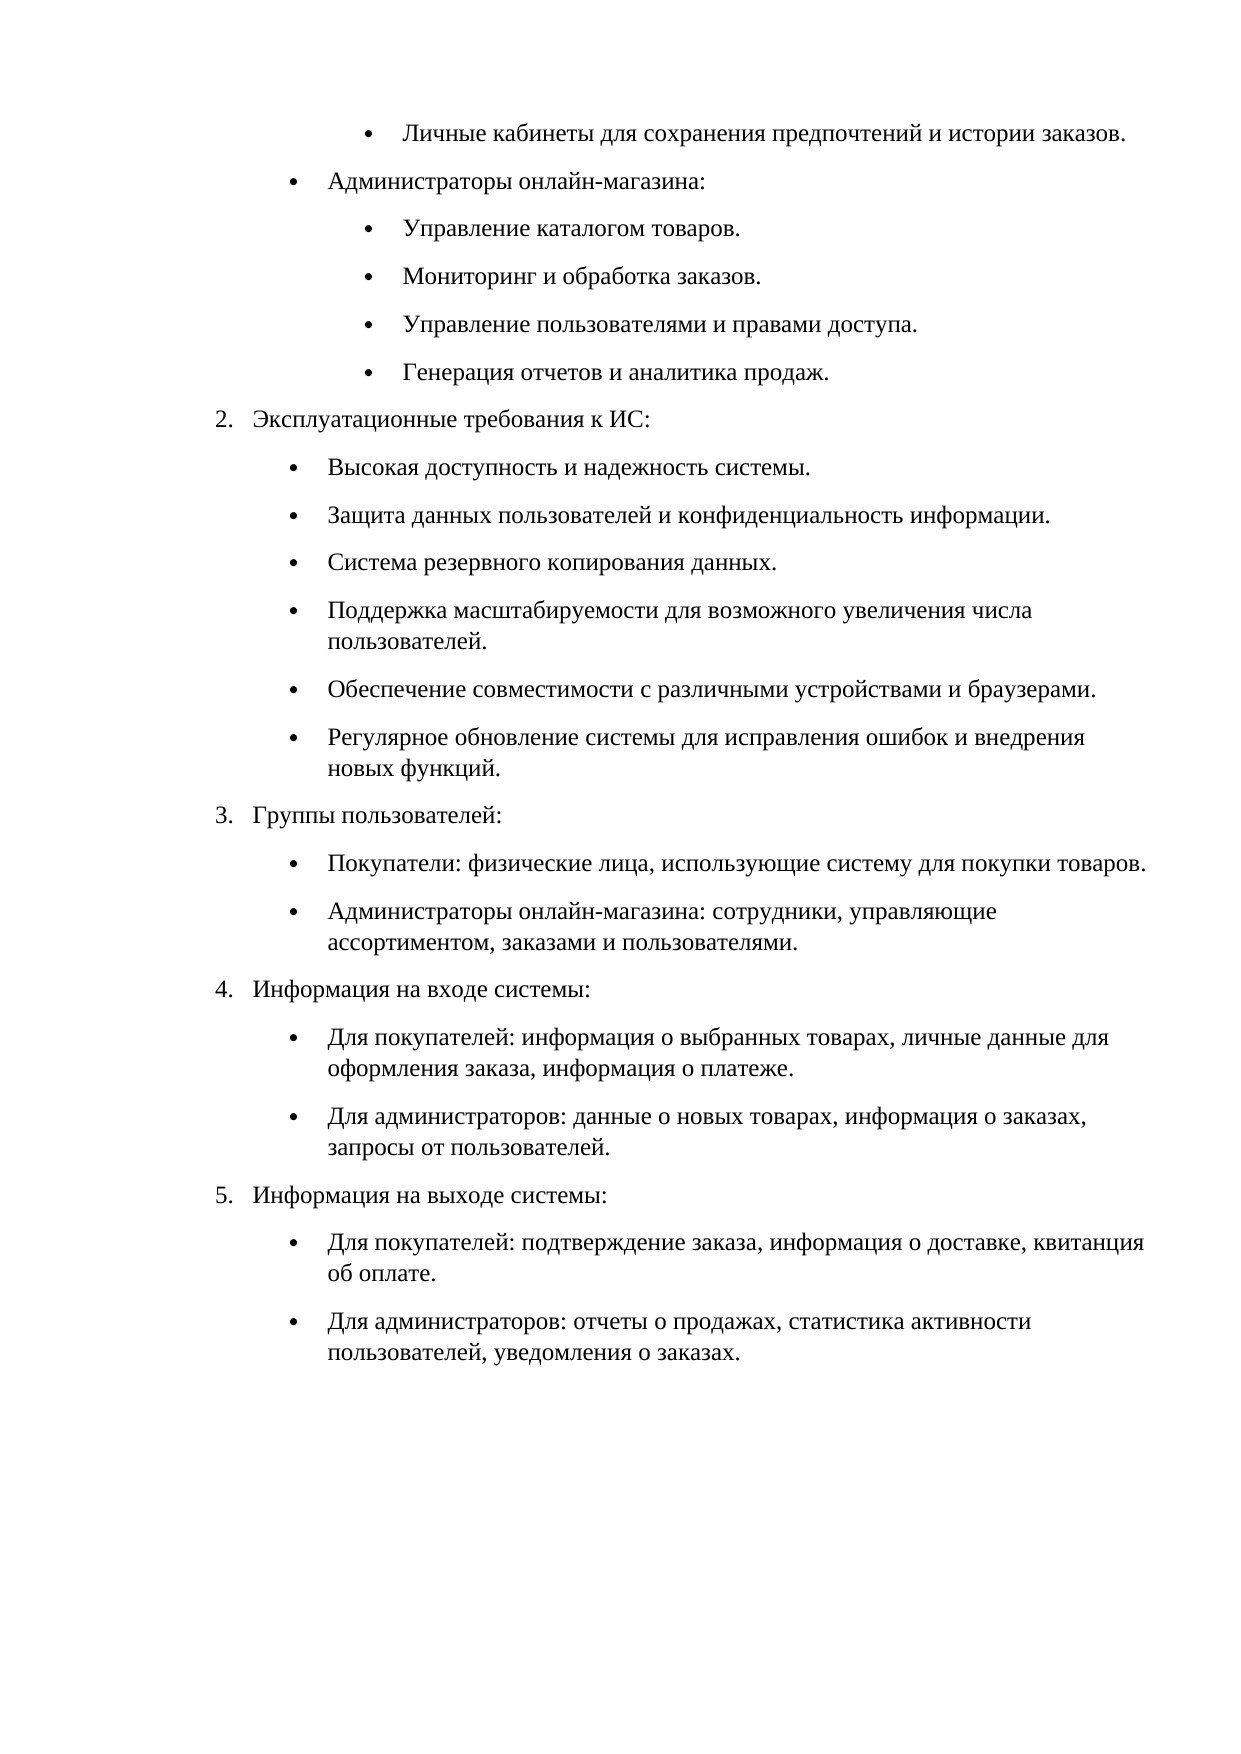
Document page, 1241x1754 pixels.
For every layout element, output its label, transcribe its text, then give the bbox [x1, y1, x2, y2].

list Система резервного копирования данных. [290, 547, 1152, 576]
list Для покупателей: информация о выбранных товарах, личные данные для оформления заказа, информация о платеже. [290, 1022, 1152, 1082]
list Обеспечение совместимости с различными устройствами и браузерами. [290, 674, 1152, 703]
list Поддержка масштабируемости для возможного увеличения числа пользователей. [290, 595, 1152, 655]
list Для администраторов: отчеты о продажах, статистика активности пользователей, уведомления о заказах. [290, 1306, 1152, 1366]
list Регулярное обновление системы для исправления ошибок и внедрения новых функций. [290, 722, 1152, 781]
list Администраторы онлайн-магазина: [290, 166, 1152, 194]
list Мониторинг и обработка заказов. [365, 261, 1152, 290]
list Эксплуатационные требования к ИС: [215, 404, 1152, 433]
list Генерация отчетов и аналитика продаж. [365, 357, 1152, 385]
list Покупатели: физические лица, использующие систему для покупки товаров. [290, 848, 1152, 877]
list Информация на входе системы: [215, 974, 1152, 1003]
list Личные кабинеты для сохранения предпочтений и истории заказов. [365, 118, 1152, 147]
list Группы пользователей: [215, 800, 1152, 829]
list Высокая доступность и надежность системы. [290, 452, 1152, 481]
list Информация на выходе системы: [215, 1180, 1152, 1208]
list Управление каталогом товаров. [365, 213, 1152, 242]
list Для администраторов: данные о новых товарах, информация о заказах, запросы от пользователей. [290, 1101, 1152, 1161]
list Для покупателей: подтверждение заказа, информация о доставке, квитанция об оплате. [290, 1227, 1152, 1287]
list Защита данных пользователей и конфиденциальность информации. [290, 500, 1152, 528]
list Администраторы онлайн-магазина: сотрудники, управляющие ассортиментом, заказами и пользователями. [290, 896, 1152, 956]
list Управление пользователями и правами доступа. [365, 309, 1152, 338]
